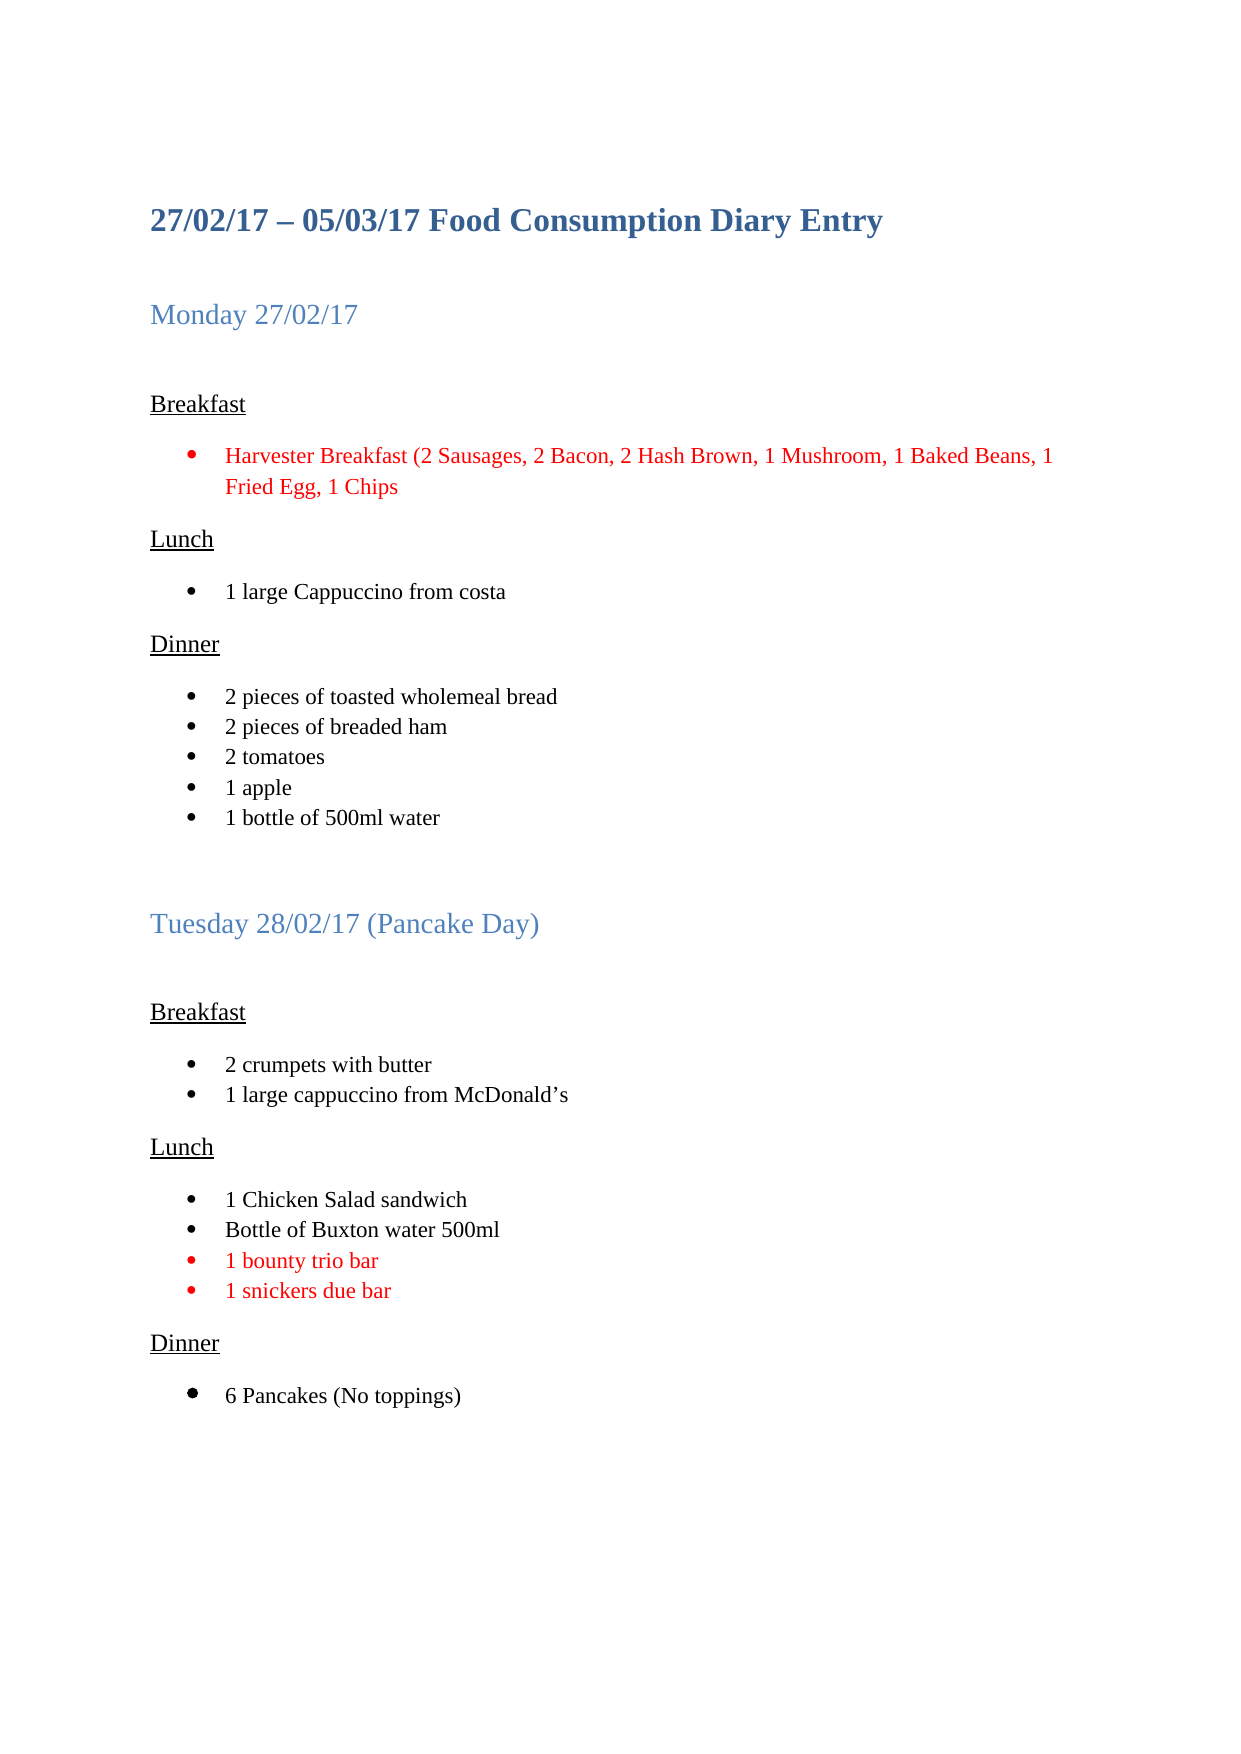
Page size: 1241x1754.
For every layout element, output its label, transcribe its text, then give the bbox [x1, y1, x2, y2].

list 2 crumpets with butter [187, 1051, 1090, 1078]
list 2 pieces of toasted wholemeal bread [187, 683, 1090, 709]
list 6 Pancakes (No toppings) [187, 1382, 1090, 1409]
text Lunch [150, 1132, 1090, 1161]
text Breakfast [150, 997, 1090, 1026]
text Lunch [150, 524, 1090, 553]
subtitle Tuesday 28/02/17 (Pancake Day) [150, 906, 1090, 939]
list Bottle of Buxton water 500ml [187, 1217, 1090, 1243]
list 1 apple [187, 773, 1090, 800]
list Harvester Breakfast (2 Sausages, 2 Bacon, 2 Hash Brown, 1 Mushroom, 1 Baked Beans, 1 Fried Egg, 1 Chips [187, 442, 1090, 499]
text Breakfast [150, 389, 1090, 417]
text Dinner [150, 629, 1090, 658]
list 1 bottle of 500ml water [187, 804, 1090, 830]
text Dinner [150, 1328, 1090, 1357]
subtitle 27/02/17 – 05/03/17 Food Consumption Diary Entry [150, 200, 1090, 238]
list 2 tomatoes [187, 743, 1090, 770]
list 1 Chicken Salad sandwich [187, 1186, 1090, 1213]
list 1 large Cappuccino from costa [187, 578, 1090, 604]
list 1 large cappuccino from McDonald’s [187, 1081, 1090, 1108]
list 2 pieces of breaded ham [187, 713, 1090, 739]
list 1 snickers due bar [187, 1277, 1090, 1303]
list 1 bounty trio bar [187, 1247, 1090, 1273]
subtitle Monday 27/02/17 [150, 297, 1090, 331]
